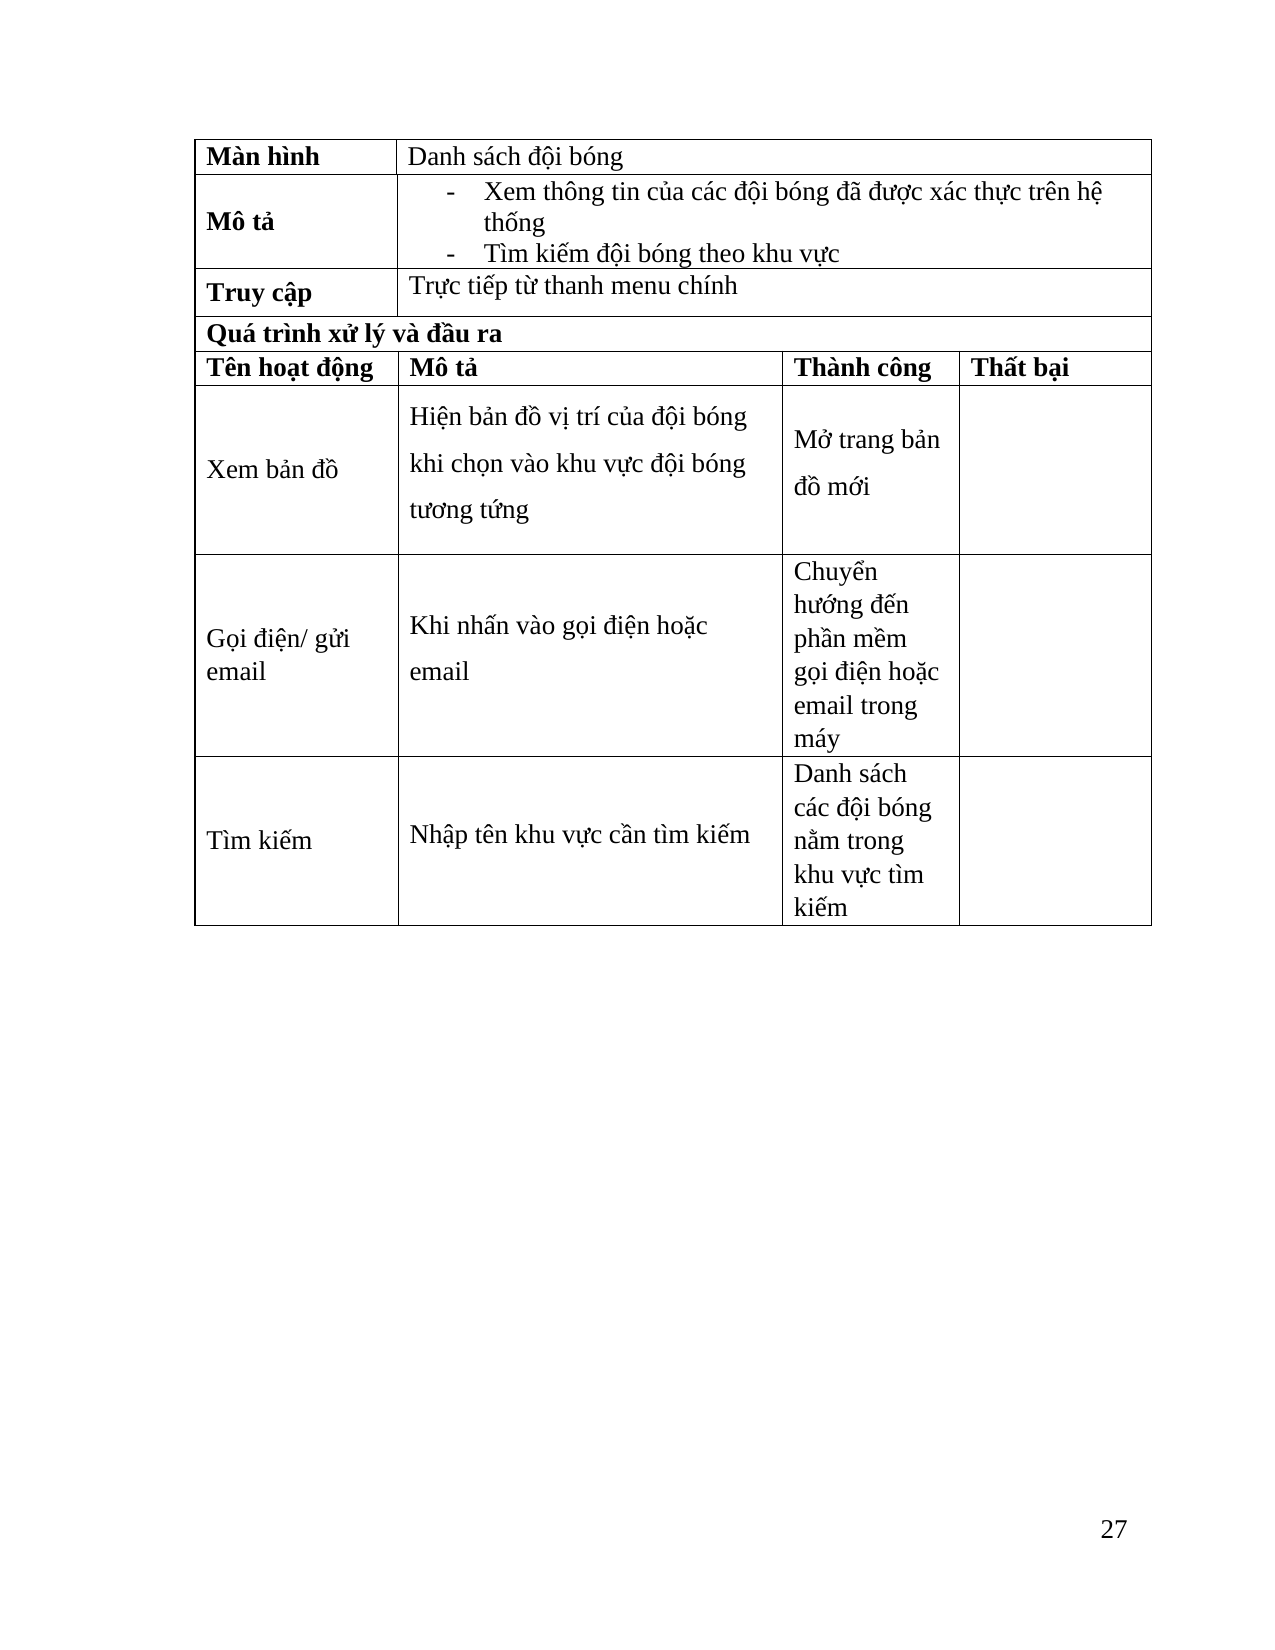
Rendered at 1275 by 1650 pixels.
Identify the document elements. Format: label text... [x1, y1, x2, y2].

table_cell Tên hoạt động [196, 352, 398, 385]
table_cell [960, 757, 1151, 925]
table_cell Chuyển hướng đến phần mềm gọi điện hoặc email trong máy [783, 555, 959, 756]
table_header Màn hình [196, 140, 396, 174]
table_cell Quá trình xử lý và đầu ra [196, 317, 1151, 351]
table_header Danh sách đội bóng [397, 140, 1151, 174]
table_cell Tìm kiếm [196, 757, 398, 925]
table_cell Thất bại [960, 352, 1151, 385]
table_cell [960, 386, 1151, 554]
table_cell Mô tả [196, 175, 397, 268]
table_cell Gọi điện/ gửi email [196, 555, 398, 756]
table_cell Khi nhấn vào gọi điện hoặc email [399, 555, 782, 756]
table_cell Danh sách các đội bóng nằm trong khu vực tìm kiếm [783, 757, 959, 925]
table_cell Xem thông tin của các đội bóng đã được xác thực trên hệ thống Tìm kiếm đội bóng theo khu vực [398, 175, 1151, 268]
table_cell Xem bản đồ [196, 386, 398, 554]
table_cell Thành công [783, 352, 959, 385]
table_cell Truy cập [196, 269, 397, 316]
table_cell Nhập tên khu vực cần tìm kiếm [399, 757, 782, 925]
table_cell Mở trang bản đồ mới [783, 386, 959, 554]
table_cell Trực tiếp từ thanh menu chính [398, 269, 1151, 316]
table_cell Hiện bản đồ vị trí của đội bóng khi chọn vào khu vực đội bóng tương tứng [399, 386, 782, 554]
table_cell [960, 555, 1151, 756]
table_cell Mô tả [399, 352, 782, 385]
